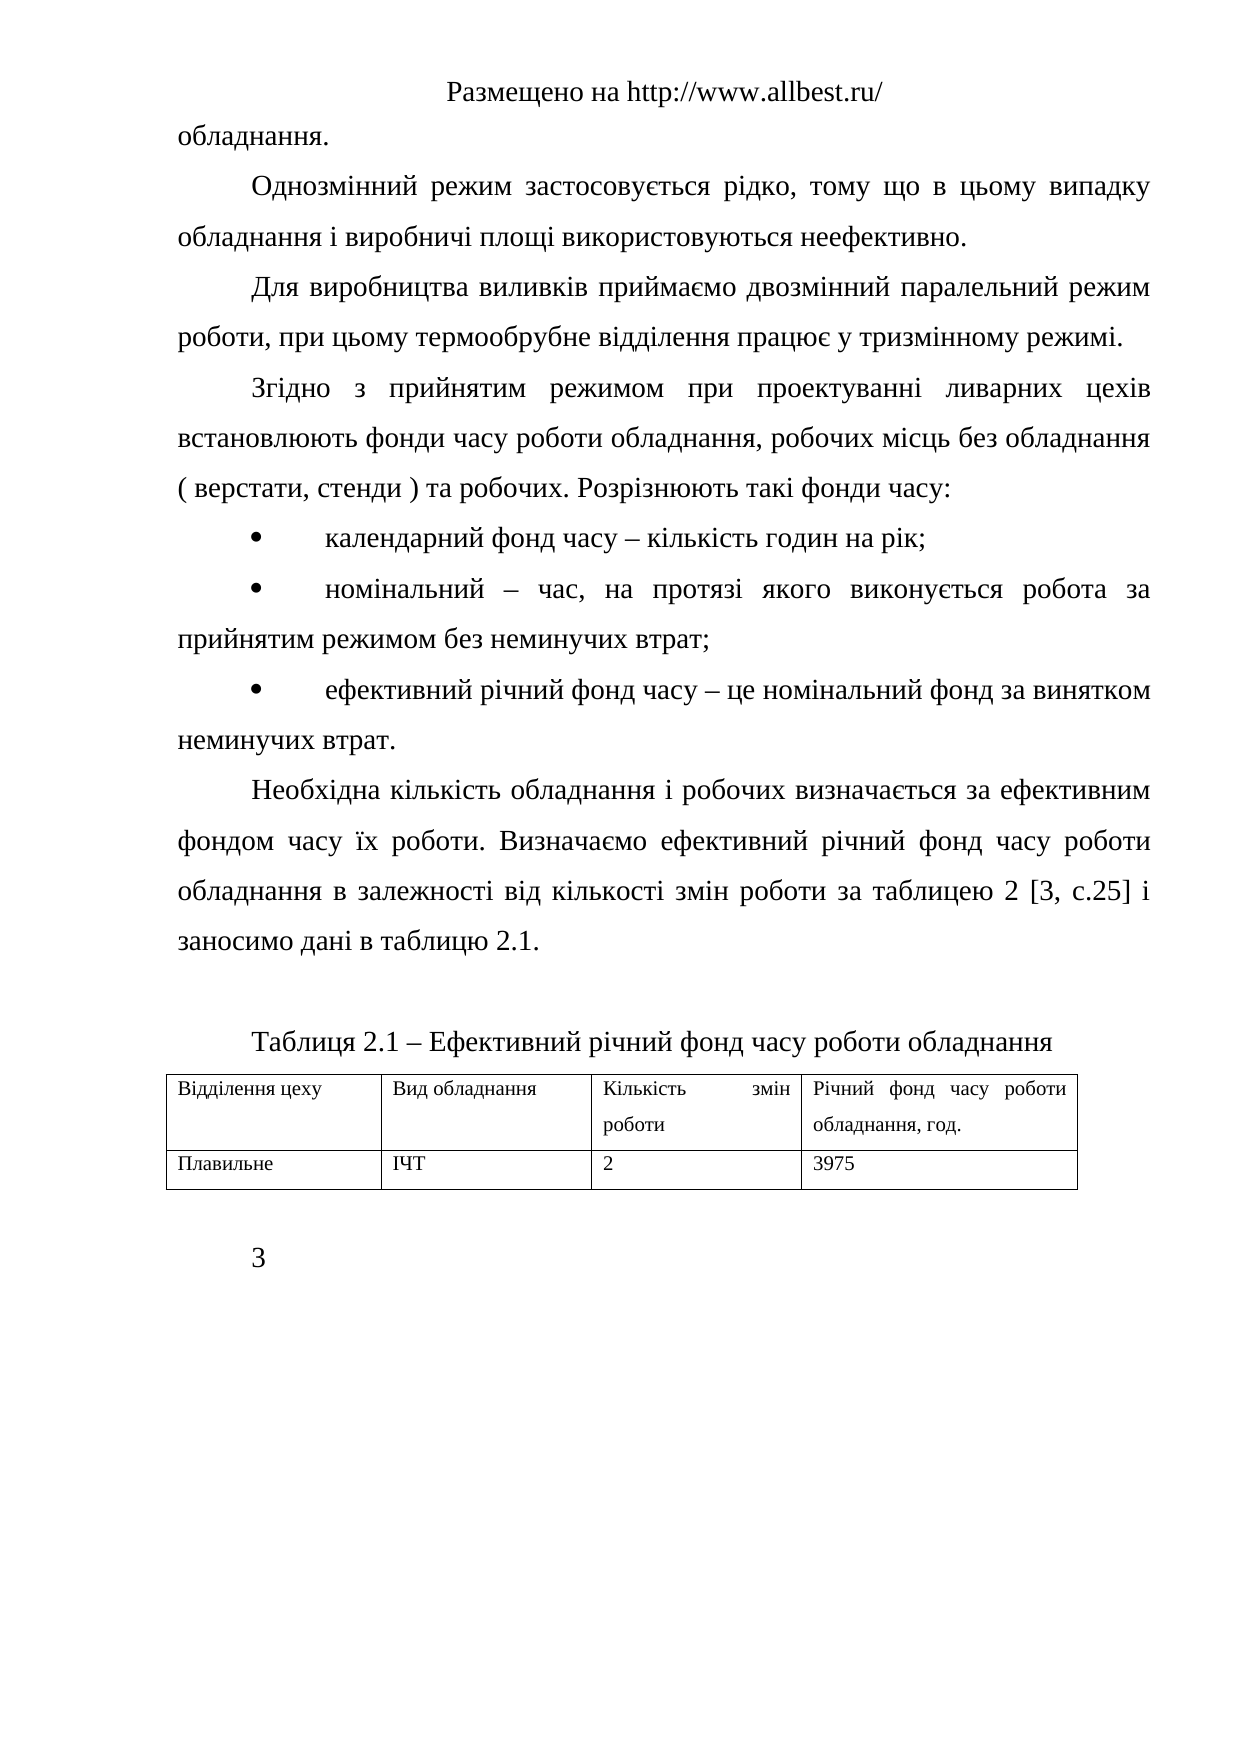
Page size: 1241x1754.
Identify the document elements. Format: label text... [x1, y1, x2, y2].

table_header Річний фонд часу роботи обладнання, год. [802, 1075, 1077, 1150]
table_header Відділення цеху [167, 1075, 381, 1150]
table_cell 3975 [802, 1151, 1077, 1189]
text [177, 118, 1152, 152]
list номінальний – час, на протязі якого виконується робота за прийнятим режимом без неминучих втрат; [177, 571, 1152, 655]
text Таблиця 2.1 – Ефективний річний фонд часу роботи обладнання [177, 1024, 1152, 1058]
text Для виробництва виливків приймаємо двозмінний паралельний режим роботи, при цьому термообрубне відділення працює у тризмінному режимі. [177, 269, 1152, 353]
table_header Вид обладнання [382, 1075, 591, 1150]
list ефективний річний фонд часу – це номінальний фонд за винятком неминучих втрат. [177, 672, 1152, 756]
list календарний фонд часу – кількість годин на рік; [177, 521, 1152, 554]
table_header Кількість змін роботи [592, 1075, 801, 1150]
text Необхідна кількість обладнання і робочих визначається за ефективним фондом часу їх роботи. Визначаємо ефективний річний фонд часу роботи обладнання в залежності від кількості змін роботи за таблицею 2 [3, с.25] і заносимо дані в таблицю 2.1. [177, 772, 1152, 957]
text Згідно з прийнятим режимом при проектуванні ливарних цехів встановлюють фонди часу роботи обладнання, робочих місць без обладнання ( верстати, стенди ) та робочих. Розрізнюють такі фонди часу: [177, 370, 1152, 504]
text Однозмінний режим застосовується рідко, тому що в цьому випадку обладнання і виробничі площі використовуються неефективно. [177, 168, 1152, 252]
table_cell ІЧТ [382, 1151, 591, 1189]
table_cell 2 [592, 1151, 801, 1189]
table_cell Плавильне [167, 1151, 381, 1189]
